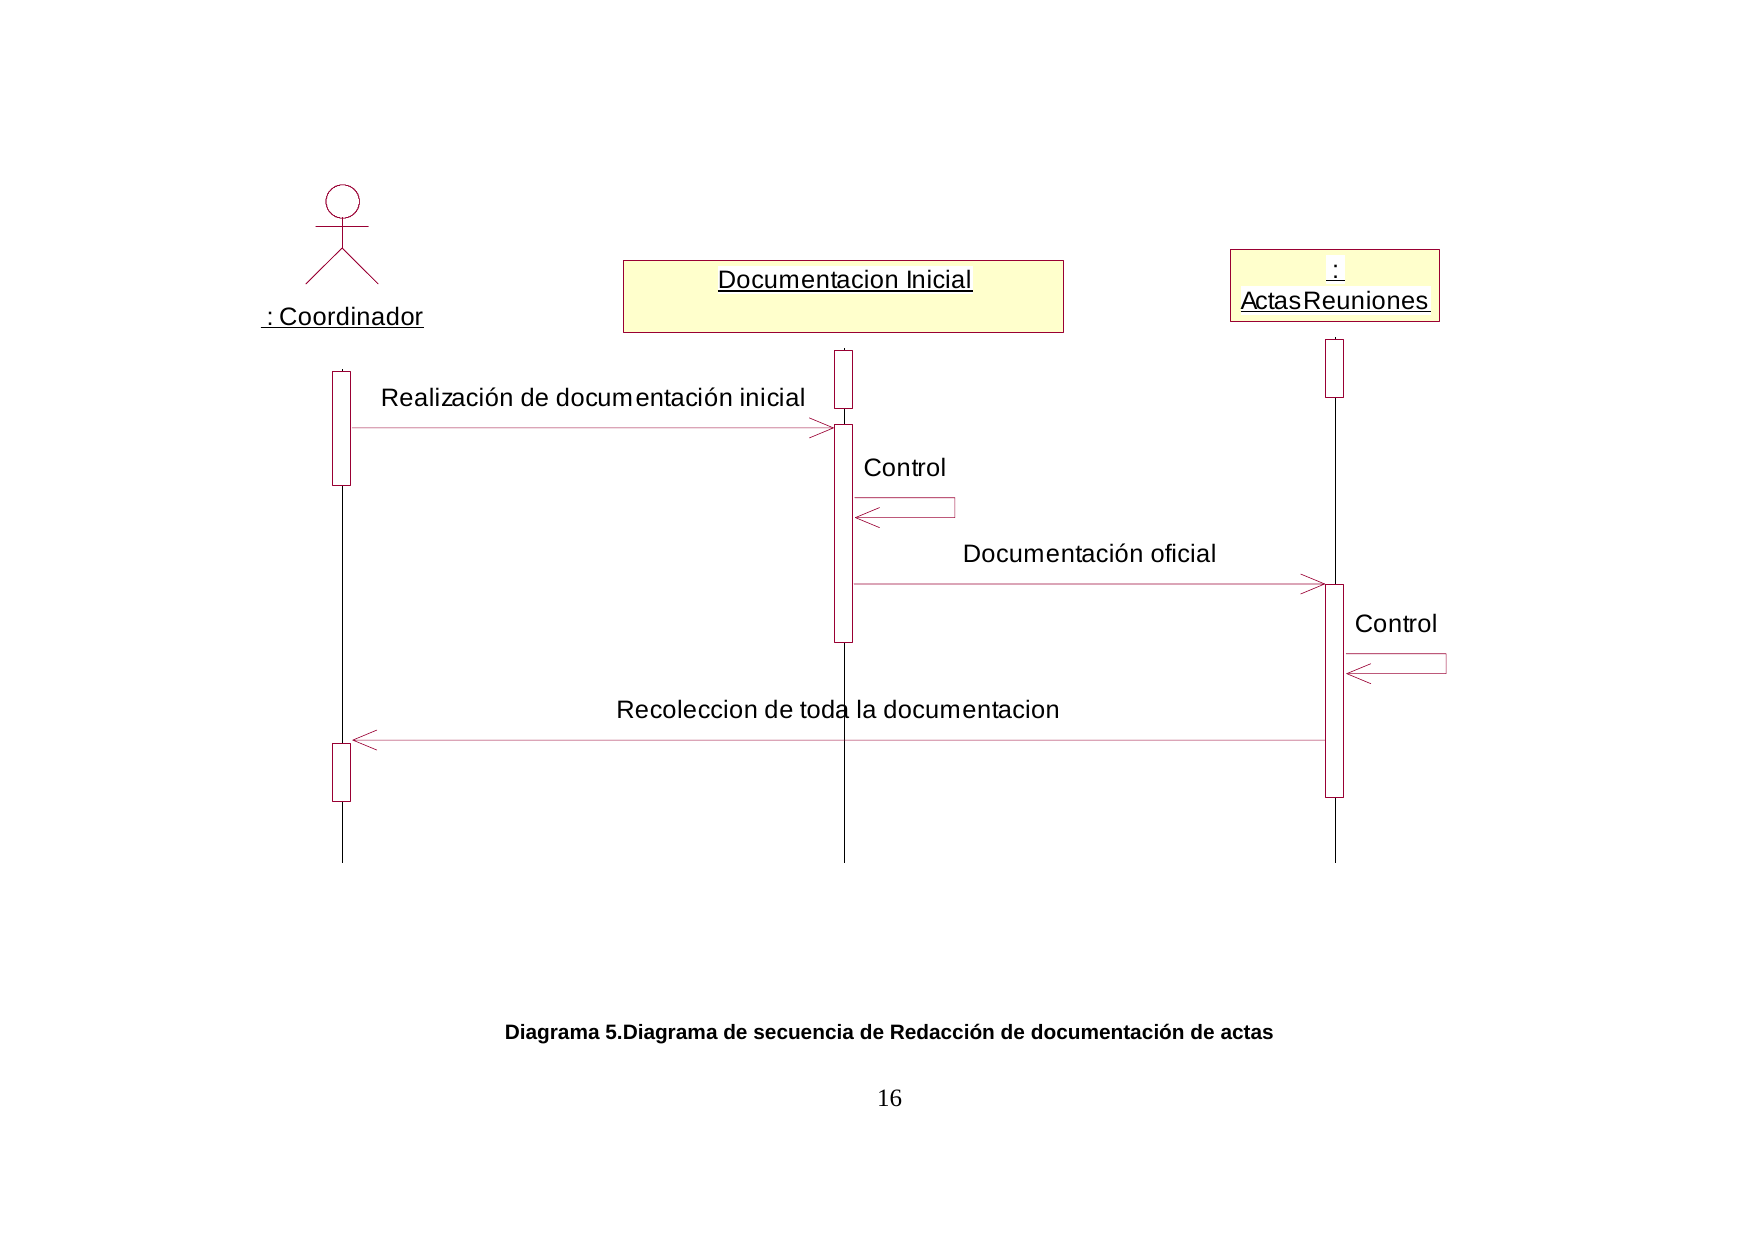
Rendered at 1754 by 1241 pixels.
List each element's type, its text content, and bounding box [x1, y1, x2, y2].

text Diagrama 5.Diagrama de secuencia de Redacción de documentación de actas [172, 1020, 1606, 1044]
